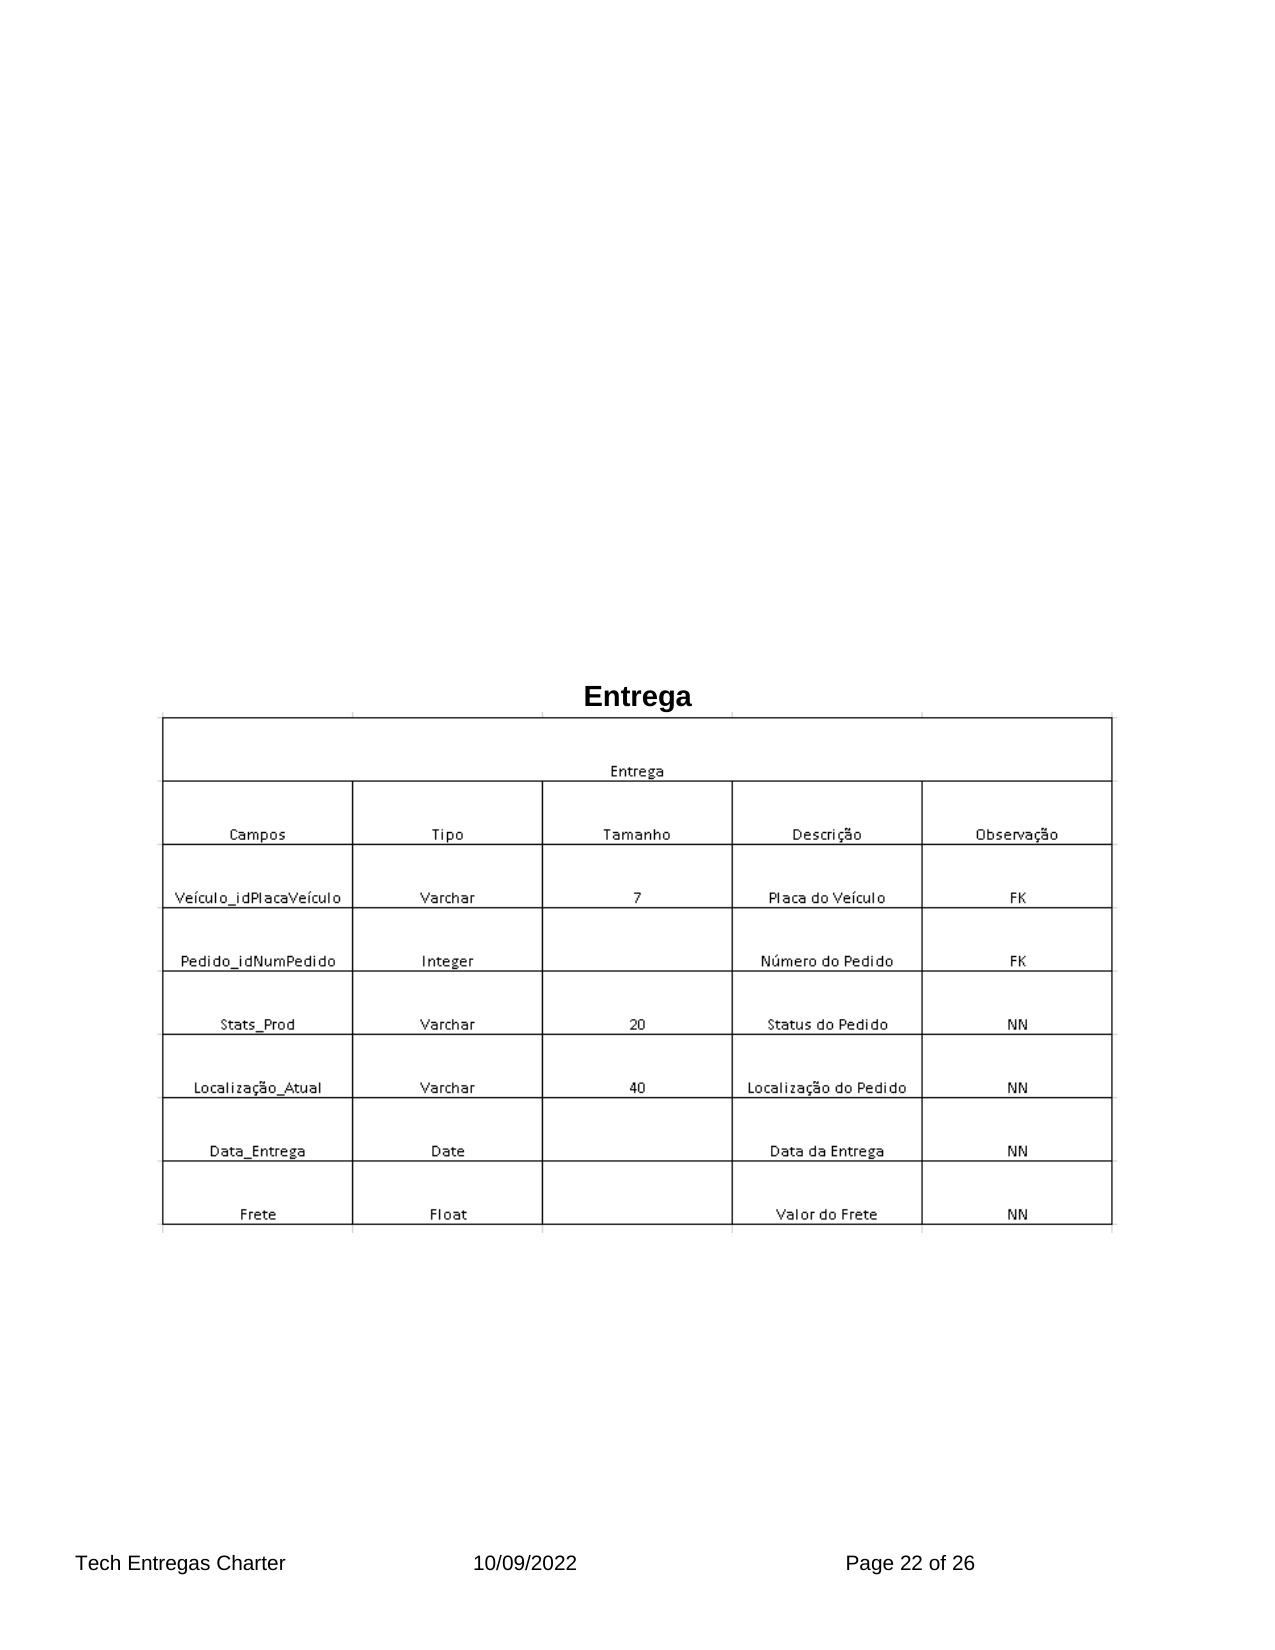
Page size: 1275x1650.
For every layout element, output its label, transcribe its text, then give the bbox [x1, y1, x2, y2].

picture [157, 712, 1118, 1233]
text Entrega [75, 679, 1200, 712]
